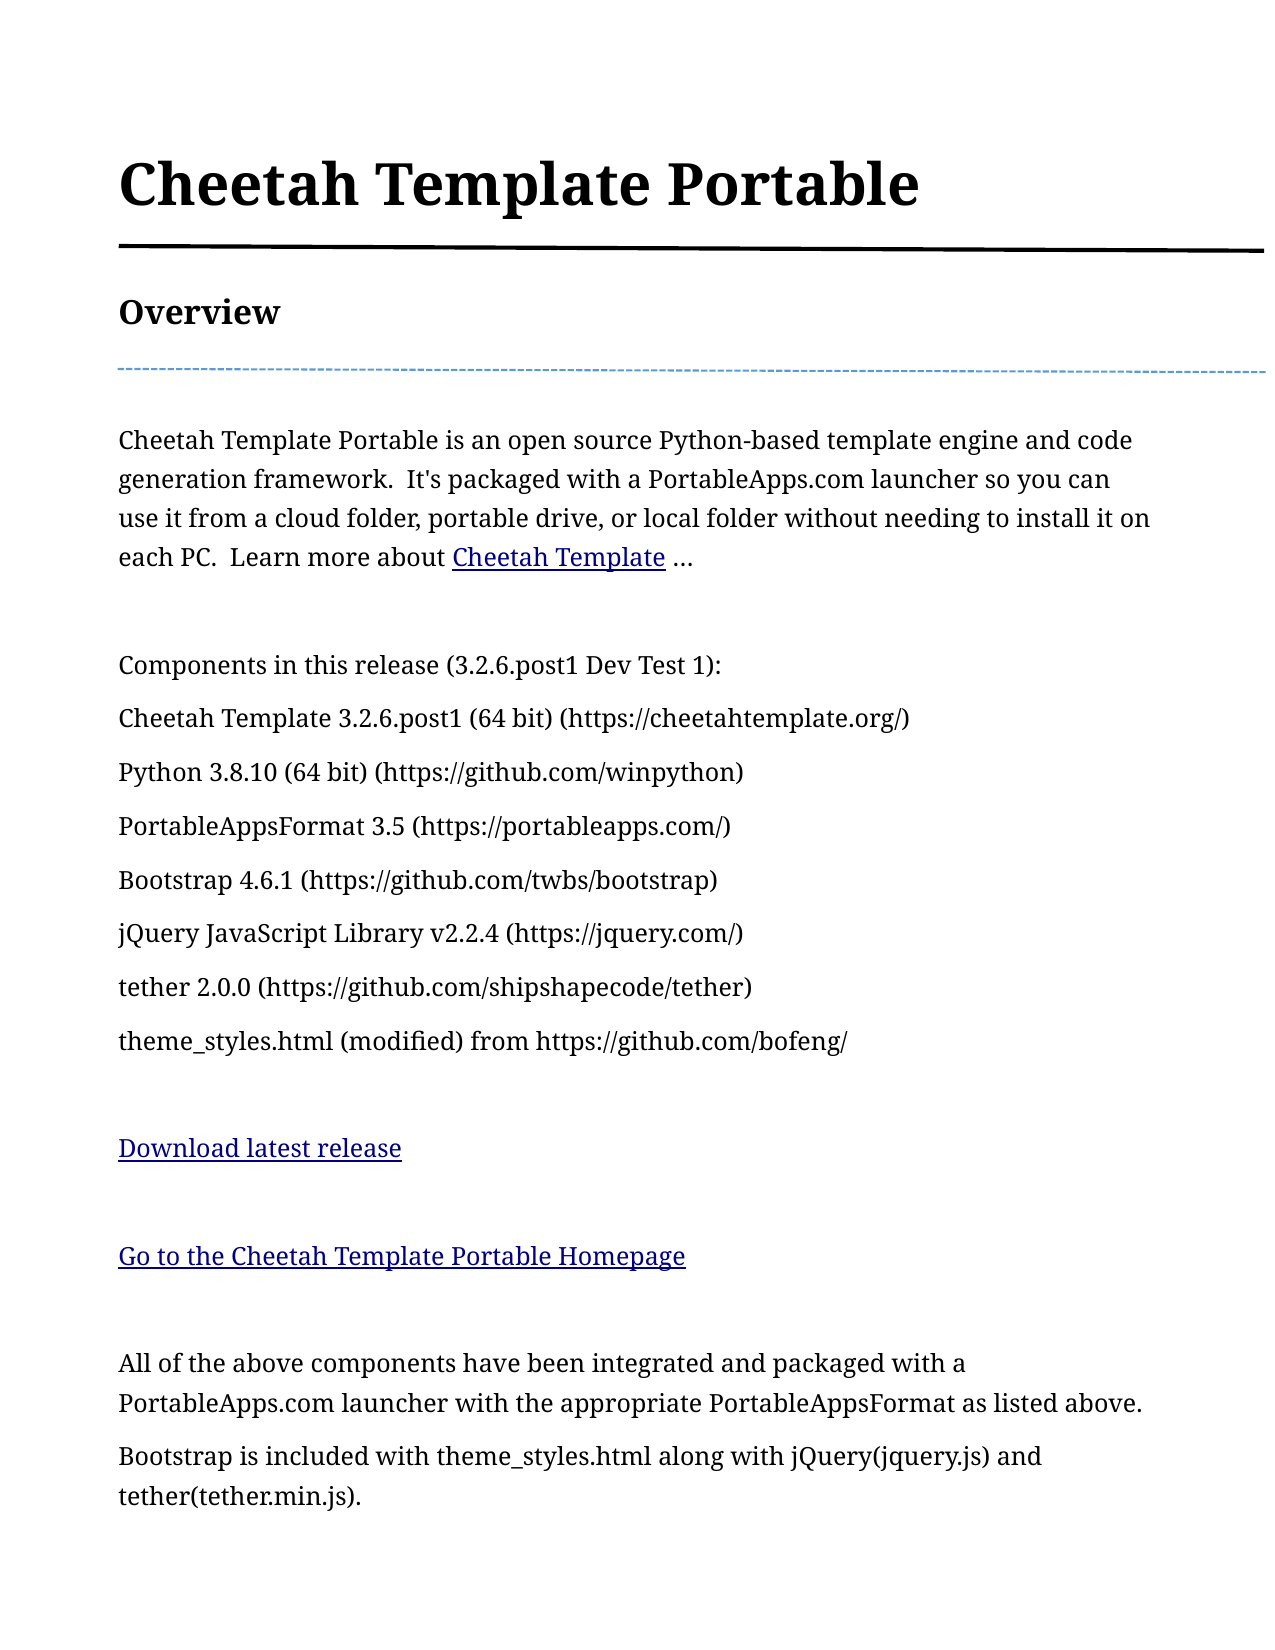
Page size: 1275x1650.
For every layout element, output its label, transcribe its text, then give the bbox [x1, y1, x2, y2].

text Bootstrap 4.6.1 (https://github.com/twbs/bootstrap) [118, 862, 1157, 896]
text Cheetah Template Portable is an open source Python-based template engine and code generation framework. It's packaged with a PortableApps.com launcher so you can use it from a cloud folder, portable drive, or local folder without needing to install it on each PC. Learn more about Cheetah Template … [118, 422, 1157, 574]
text jQuery JavaScript Library v2.2.4 (https://jquery.com/) [118, 916, 1157, 950]
text Overview [118, 289, 1157, 334]
text Go to the Cheetah Template Portable Homepage [118, 1239, 1157, 1273]
text Cheetah Template 3.2.6.post1 (64 bit) (https://cheetahtemplate.org/) [118, 701, 1157, 735]
text theme_styles.html (modified) from https://github.com/bofeng/ [118, 1024, 1157, 1058]
title Cheetah Template Portable [118, 143, 1157, 223]
text Bootstrap is included with theme_styles.html along with jQuery(jquery.js) and tether(tether.min.js). [118, 1439, 1157, 1512]
text PortableAppsFormat 3.5 (https://portableapps.com/) [118, 809, 1157, 843]
text Download latest release [118, 1131, 1157, 1165]
text tether 2.0.0 (https://github.com/shipshapecode/tether) [118, 970, 1157, 1004]
text Components in this release (3.2.6.post1 Dev Test 1): [118, 647, 1157, 681]
text Python 3.8.10 (64 bit) (https://github.com/winpython) [118, 755, 1157, 789]
text All of the above components have been integrated and packaged with a PortableApps.com launcher with the appropriate PortableAppsFormat as listed above. [118, 1346, 1157, 1419]
